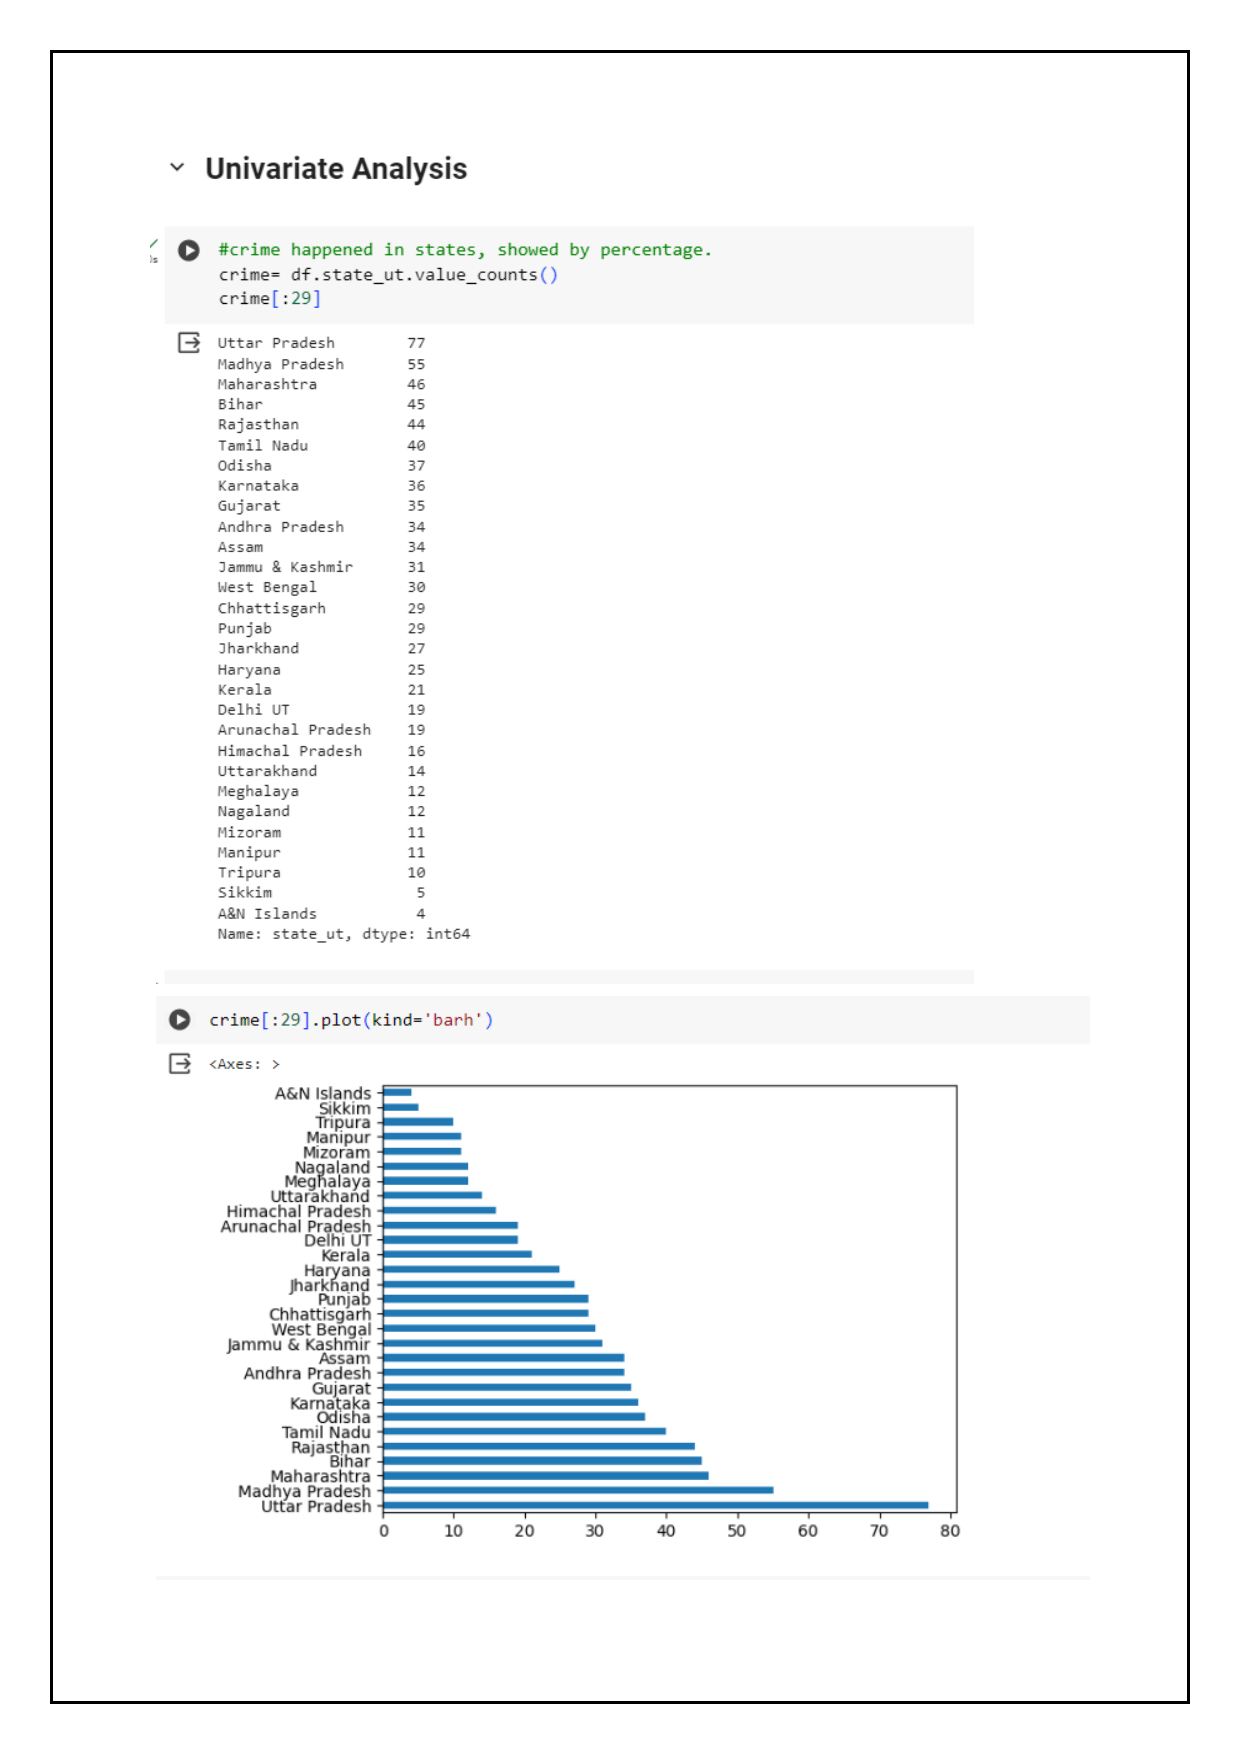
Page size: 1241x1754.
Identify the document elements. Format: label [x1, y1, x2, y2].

picture [150, 986, 1091, 1580]
picture [150, 150, 974, 984]
